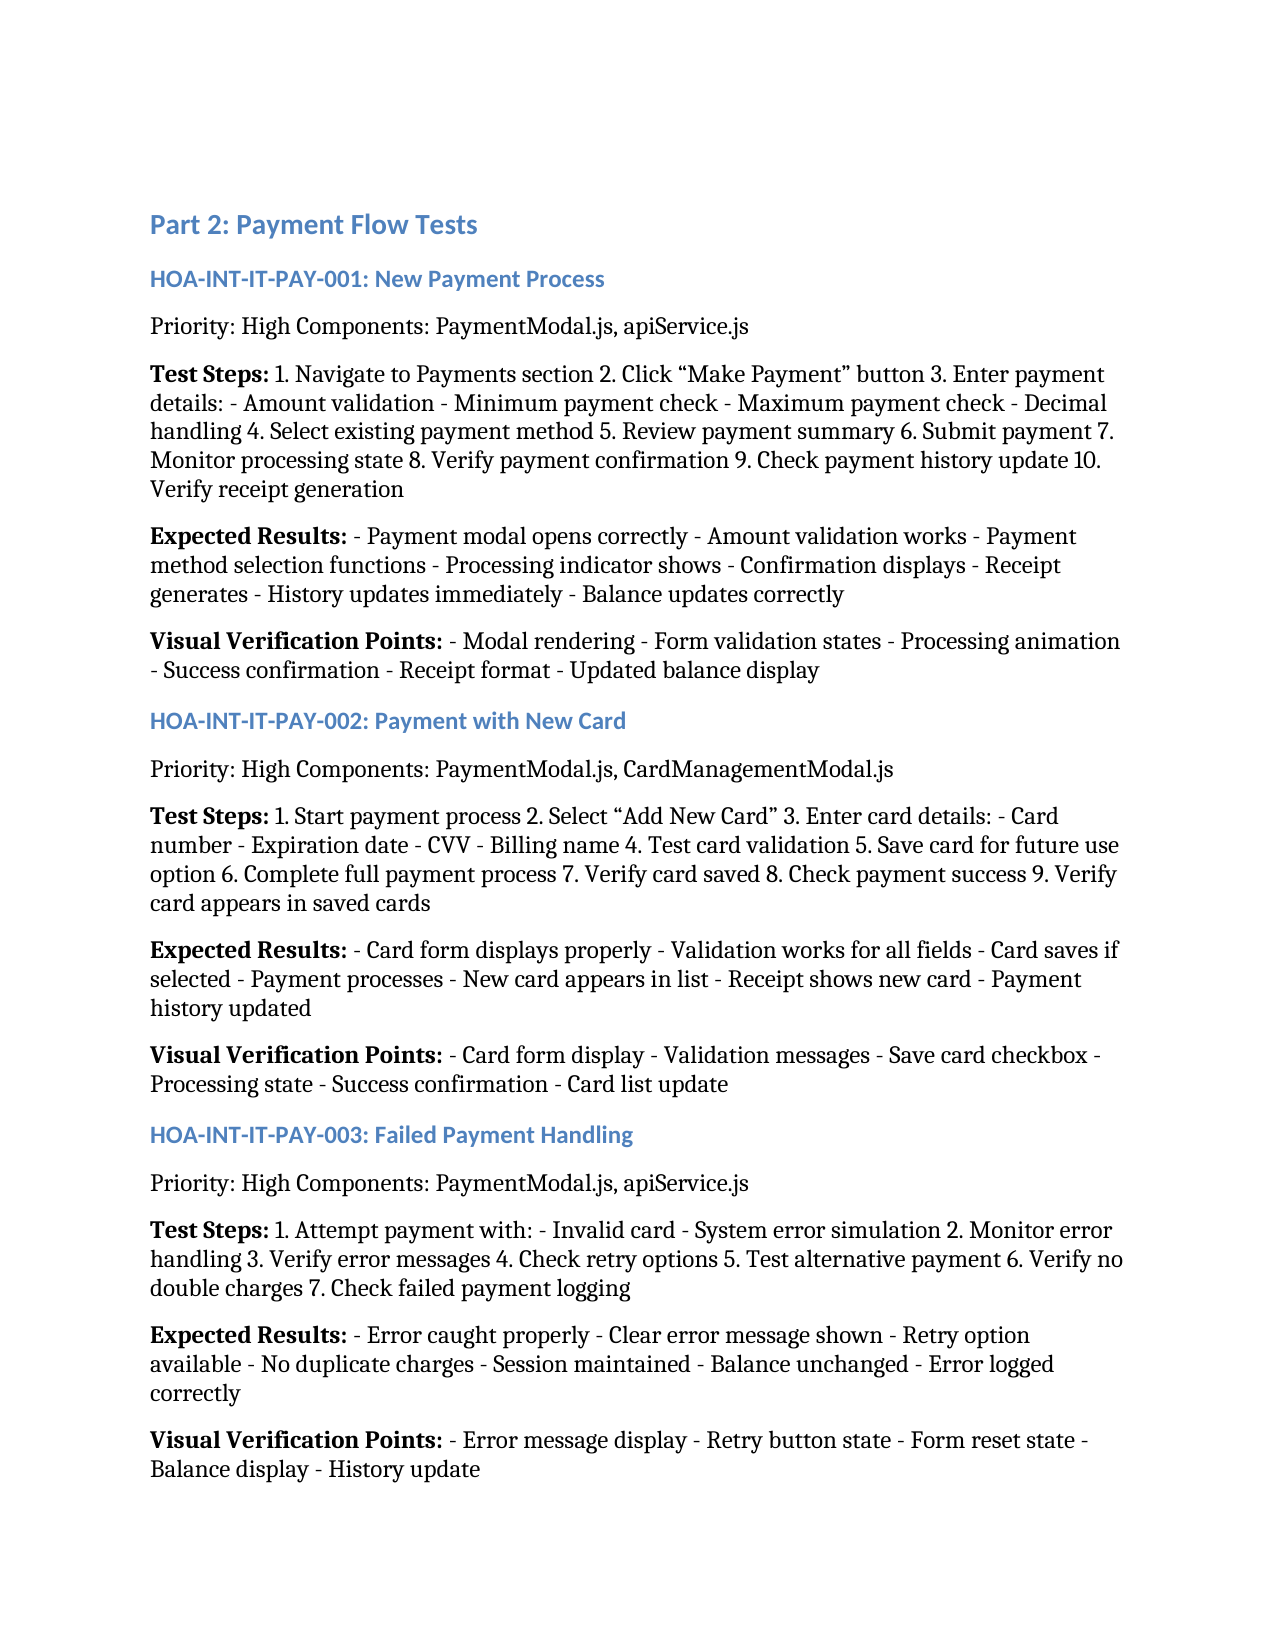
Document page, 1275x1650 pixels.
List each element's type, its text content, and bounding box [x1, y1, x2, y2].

text Priority: High Components: PaymentModal.js, apiService.js [150, 312, 1125, 341]
text Test Steps: 1. Attempt payment with: - Invalid card - System error simulation 2. Monitor error handling 3. Verify error messages 4. Check retry options 5. Test alternative payment 6. Verify no double charges 7. Check failed payment logging [150, 1216, 1125, 1302]
text Priority: High Components: PaymentModal.js, apiService.js [150, 1169, 1125, 1197]
subtitle HOA-INT-IT-PAY-001: New Payment Process [150, 263, 1125, 293]
text Priority: High Components: PaymentModal.js, CardManagementModal.js [150, 755, 1125, 783]
text Expected Results: - Card form displays properly - Validation works for all fields - Card saves if selected - Payment processes - New card appears in list - Receipt shows new card - Payment history updated [150, 936, 1125, 1022]
text Visual Verification Points: - Card form display - Validation messages - Save card checkbox - Processing state - Success confirmation - Card list update [150, 1041, 1125, 1098]
text Test Steps: 1. Start payment process 2. Select “Add New Card” 3. Enter card details: - Card number - Expiration date - CVV - Billing name 4. Test card validation 5. Save card for future use option 6. Complete full payment process 7. Verify card saved 8. Check payment success 9. Verify card appears in saved cards [150, 802, 1125, 917]
subtitle HOA-INT-IT-PAY-002: Payment with New Card [150, 706, 1125, 736]
subtitle HOA-INT-IT-PAY-003: Failed Payment Handling [150, 1119, 1125, 1150]
text Expected Results: - Payment modal opens correctly - Amount validation works - Payment method selection functions - Processing indicator shows - Confirmation displays - Receipt generates - History updates immediately - Balance updates correctly [150, 522, 1125, 608]
text Expected Results: - Error caught properly - Clear error message shown - Retry option available - No duplicate charges - Session maintained - Balance unchanged - Error logged correctly [150, 1321, 1125, 1407]
subtitle Part 2: Payment Flow Tests [150, 206, 1125, 242]
text Visual Verification Points: - Error message display - Retry button state - Form reset state - Balance display - History update [150, 1426, 1125, 1484]
text Visual Verification Points: - Modal rendering - Form validation states - Processing animation - Success confirmation - Receipt format - Updated balance display [150, 627, 1125, 685]
text Test Steps: 1. Navigate to Payments section 2. Click “Make Payment” button 3. Enter payment details: - Amount validation - Minimum payment check - Maximum payment check - Decimal handling 4. Select existing payment method 5. Review payment summary 6. Submit payment 7. Monitor processing state 8. Verify payment confirmation 9. Check payment history update 10. Verify receipt generation [150, 360, 1125, 503]
